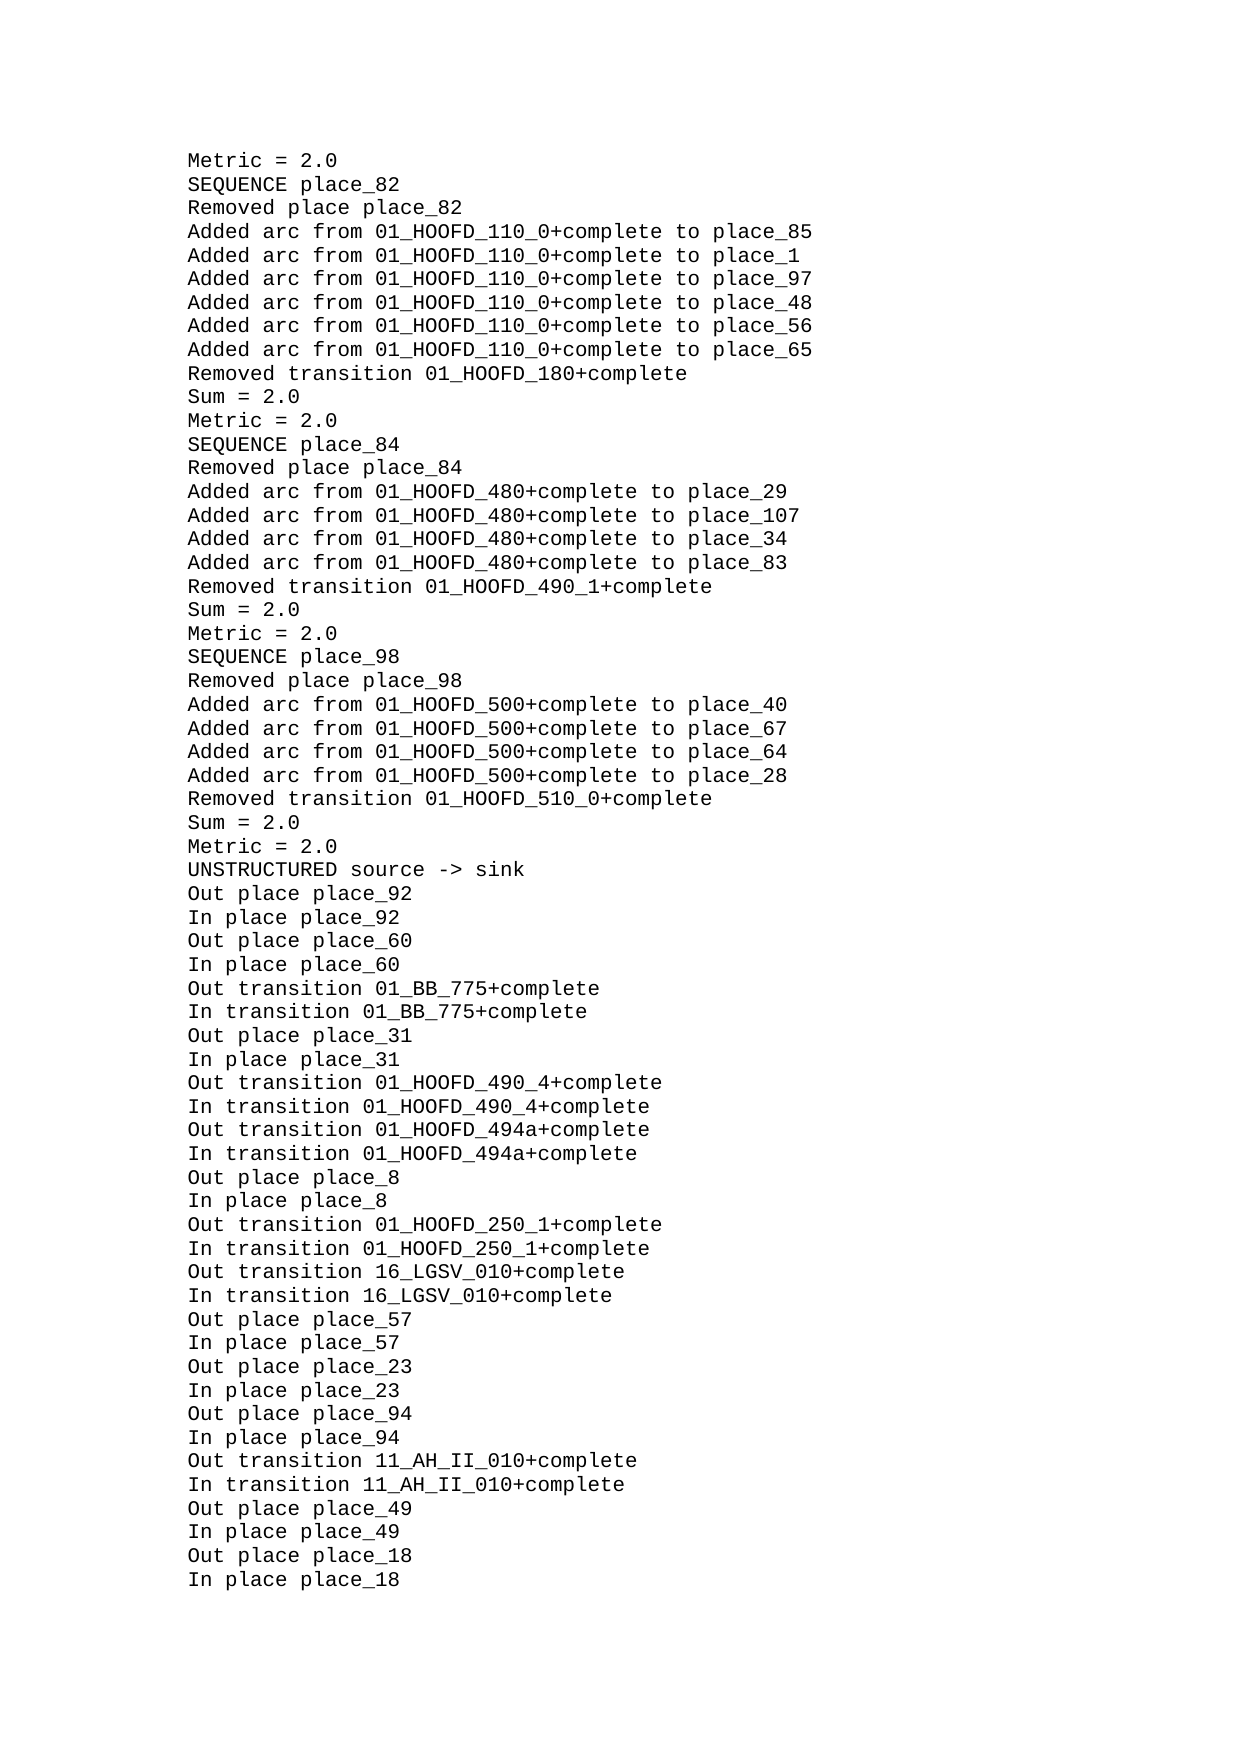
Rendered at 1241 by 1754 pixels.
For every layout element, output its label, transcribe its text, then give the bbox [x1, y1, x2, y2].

text Metric = 2.0 [187, 150, 1053, 174]
text Added arc from 01_HOOFD_110_0+complete to place_97 [187, 268, 1053, 292]
text Sum = 2.0 [187, 812, 1053, 836]
text Sum = 2.0 [187, 386, 1053, 410]
text UNSTRUCTURED source -> sink [187, 859, 1053, 883]
text Out transition 11_AH_II_010+complete [187, 1451, 1053, 1474]
text Removed place place_82 [187, 197, 1053, 221]
text In place place_31 [187, 1048, 1053, 1072]
text Out place place_31 [187, 1025, 1053, 1048]
text Out transition 01_HOOFD_250_1+complete [187, 1214, 1053, 1238]
text Added arc from 01_HOOFD_480+complete to place_83 [187, 552, 1053, 576]
text Out place place_57 [187, 1309, 1053, 1332]
text Removed place place_98 [187, 670, 1053, 694]
text In place place_18 [187, 1569, 1053, 1592]
text Added arc from 01_HOOFD_110_0+complete to place_1 [187, 244, 1053, 268]
text Out place place_18 [187, 1545, 1053, 1569]
text Added arc from 01_HOOFD_480+complete to place_107 [187, 505, 1053, 528]
text Metric = 2.0 [187, 623, 1053, 647]
text Added arc from 01_HOOFD_500+complete to place_67 [187, 717, 1053, 741]
text SEQUENCE place_84 [187, 434, 1053, 457]
text In place place_60 [187, 954, 1053, 978]
text Added arc from 01_HOOFD_500+complete to place_28 [187, 765, 1053, 788]
text In transition 01_HOOFD_250_1+complete [187, 1238, 1053, 1261]
text Added arc from 01_HOOFD_480+complete to place_29 [187, 481, 1053, 505]
text Out place place_8 [187, 1167, 1053, 1190]
text Added arc from 01_HOOFD_110_0+complete to place_48 [187, 292, 1053, 316]
text Added arc from 01_HOOFD_500+complete to place_40 [187, 694, 1053, 717]
text SEQUENCE place_98 [187, 647, 1053, 670]
text In place place_57 [187, 1332, 1053, 1356]
text Removed transition 01_HOOFD_510_0+complete [187, 788, 1053, 812]
text SEQUENCE place_82 [187, 174, 1053, 197]
text Out transition 01_HOOFD_494a+complete [187, 1119, 1053, 1143]
text Added arc from 01_HOOFD_500+complete to place_64 [187, 741, 1053, 765]
text Out place place_23 [187, 1356, 1053, 1379]
text Removed transition 01_HOOFD_490_1+complete [187, 576, 1053, 599]
text In transition 01_HOOFD_490_4+complete [187, 1096, 1053, 1119]
text Out transition 16_LGSV_010+complete [187, 1261, 1053, 1285]
text In place place_8 [187, 1190, 1053, 1214]
text Added arc from 01_HOOFD_110_0+complete to place_85 [187, 221, 1053, 244]
text In place place_94 [187, 1427, 1053, 1451]
text Removed place place_84 [187, 457, 1053, 481]
text In place place_49 [187, 1521, 1053, 1545]
text Added arc from 01_HOOFD_110_0+complete to place_56 [187, 316, 1053, 339]
text In place place_92 [187, 907, 1053, 930]
text Added arc from 01_HOOFD_110_0+complete to place_65 [187, 339, 1053, 363]
text In transition 11_AH_II_010+complete [187, 1474, 1053, 1498]
text In place place_23 [187, 1379, 1053, 1403]
text In transition 16_LGSV_010+complete [187, 1285, 1053, 1309]
text Out place place_60 [187, 930, 1053, 954]
text Out place place_49 [187, 1498, 1053, 1521]
text Sum = 2.0 [187, 599, 1053, 623]
text Added arc from 01_HOOFD_480+complete to place_34 [187, 528, 1053, 552]
text Out transition 01_BB_775+complete [187, 978, 1053, 1001]
text Out place place_92 [187, 883, 1053, 907]
text Metric = 2.0 [187, 410, 1053, 434]
text In transition 01_HOOFD_494a+complete [187, 1143, 1053, 1167]
text Out transition 01_HOOFD_490_4+complete [187, 1072, 1053, 1096]
text Removed transition 01_HOOFD_180+complete [187, 363, 1053, 386]
text Out place place_94 [187, 1403, 1053, 1427]
text In transition 01_BB_775+complete [187, 1001, 1053, 1025]
text Metric = 2.0 [187, 836, 1053, 859]
